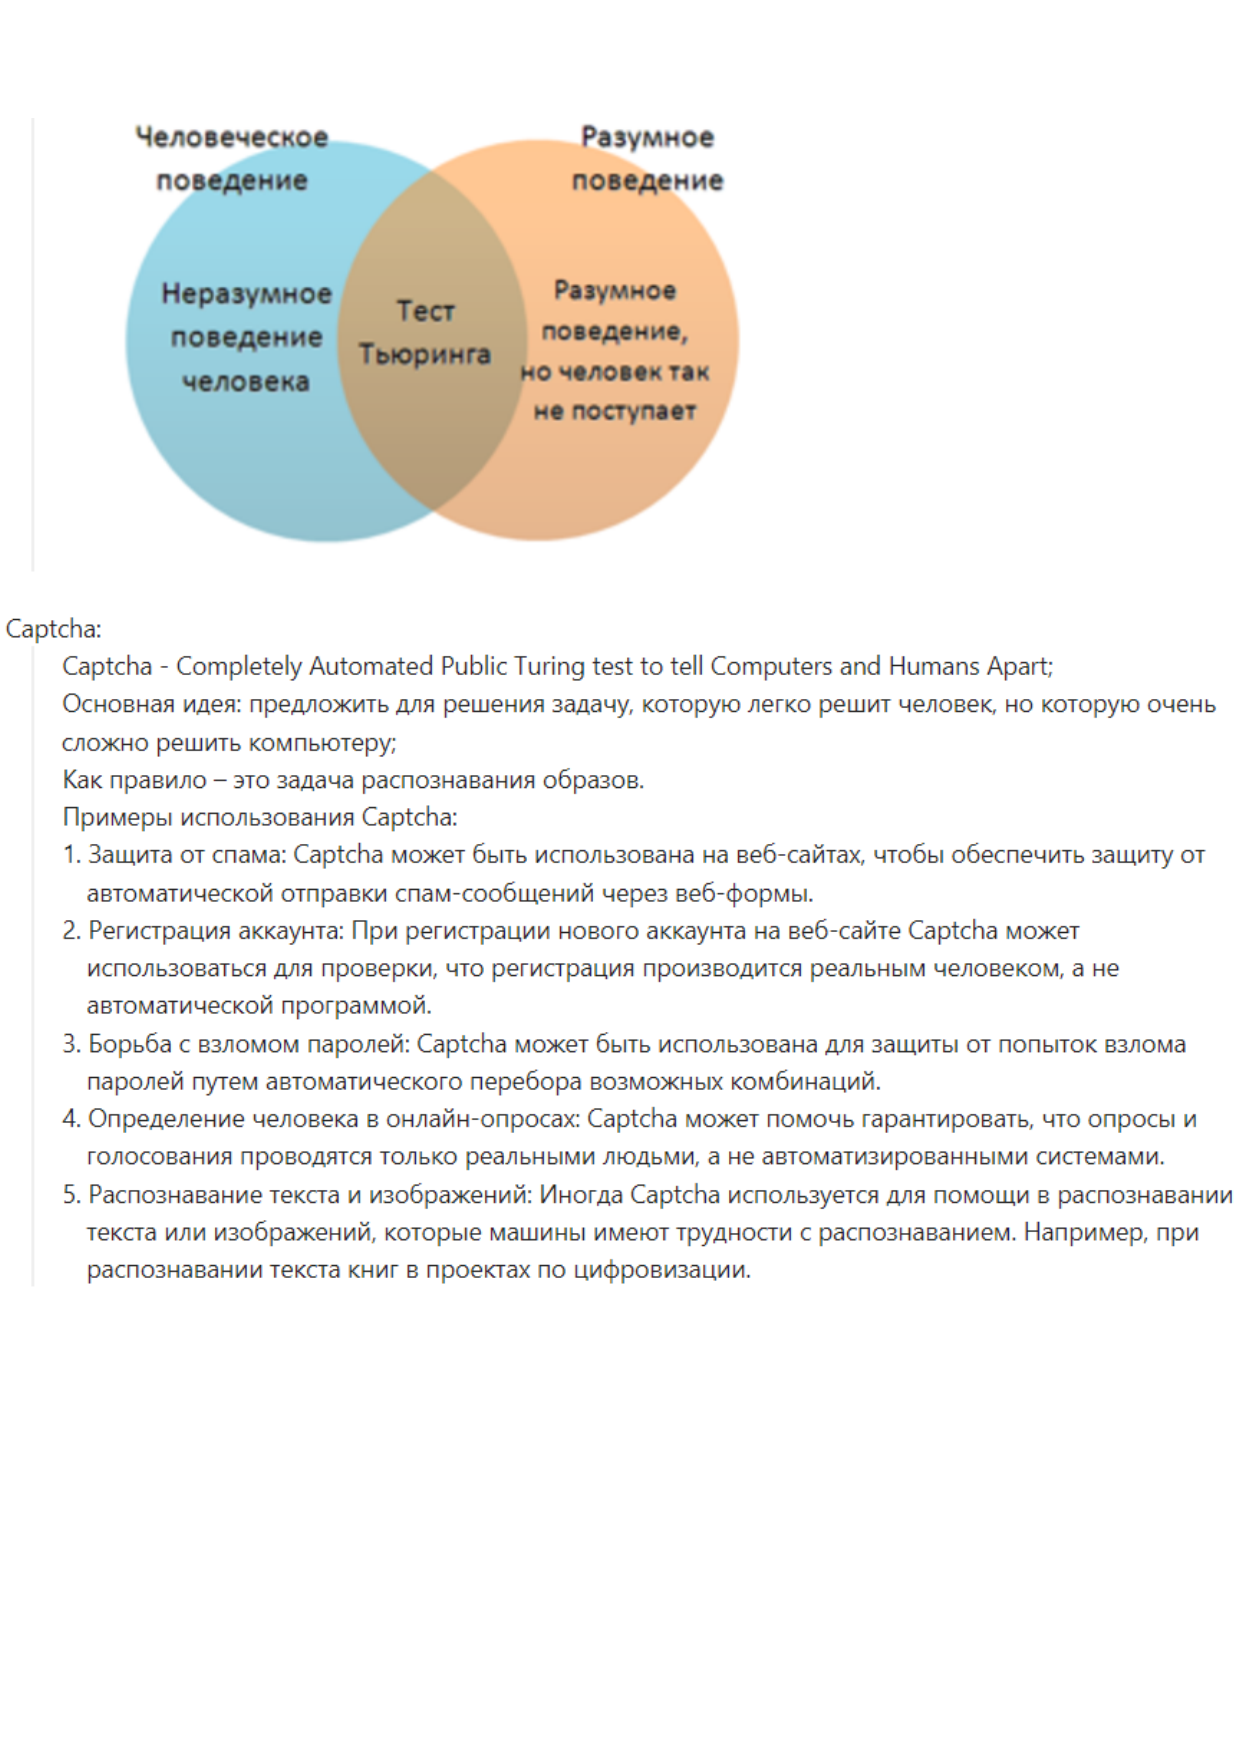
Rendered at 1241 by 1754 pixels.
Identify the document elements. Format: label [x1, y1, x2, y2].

picture [0, 118, 1241, 1311]
